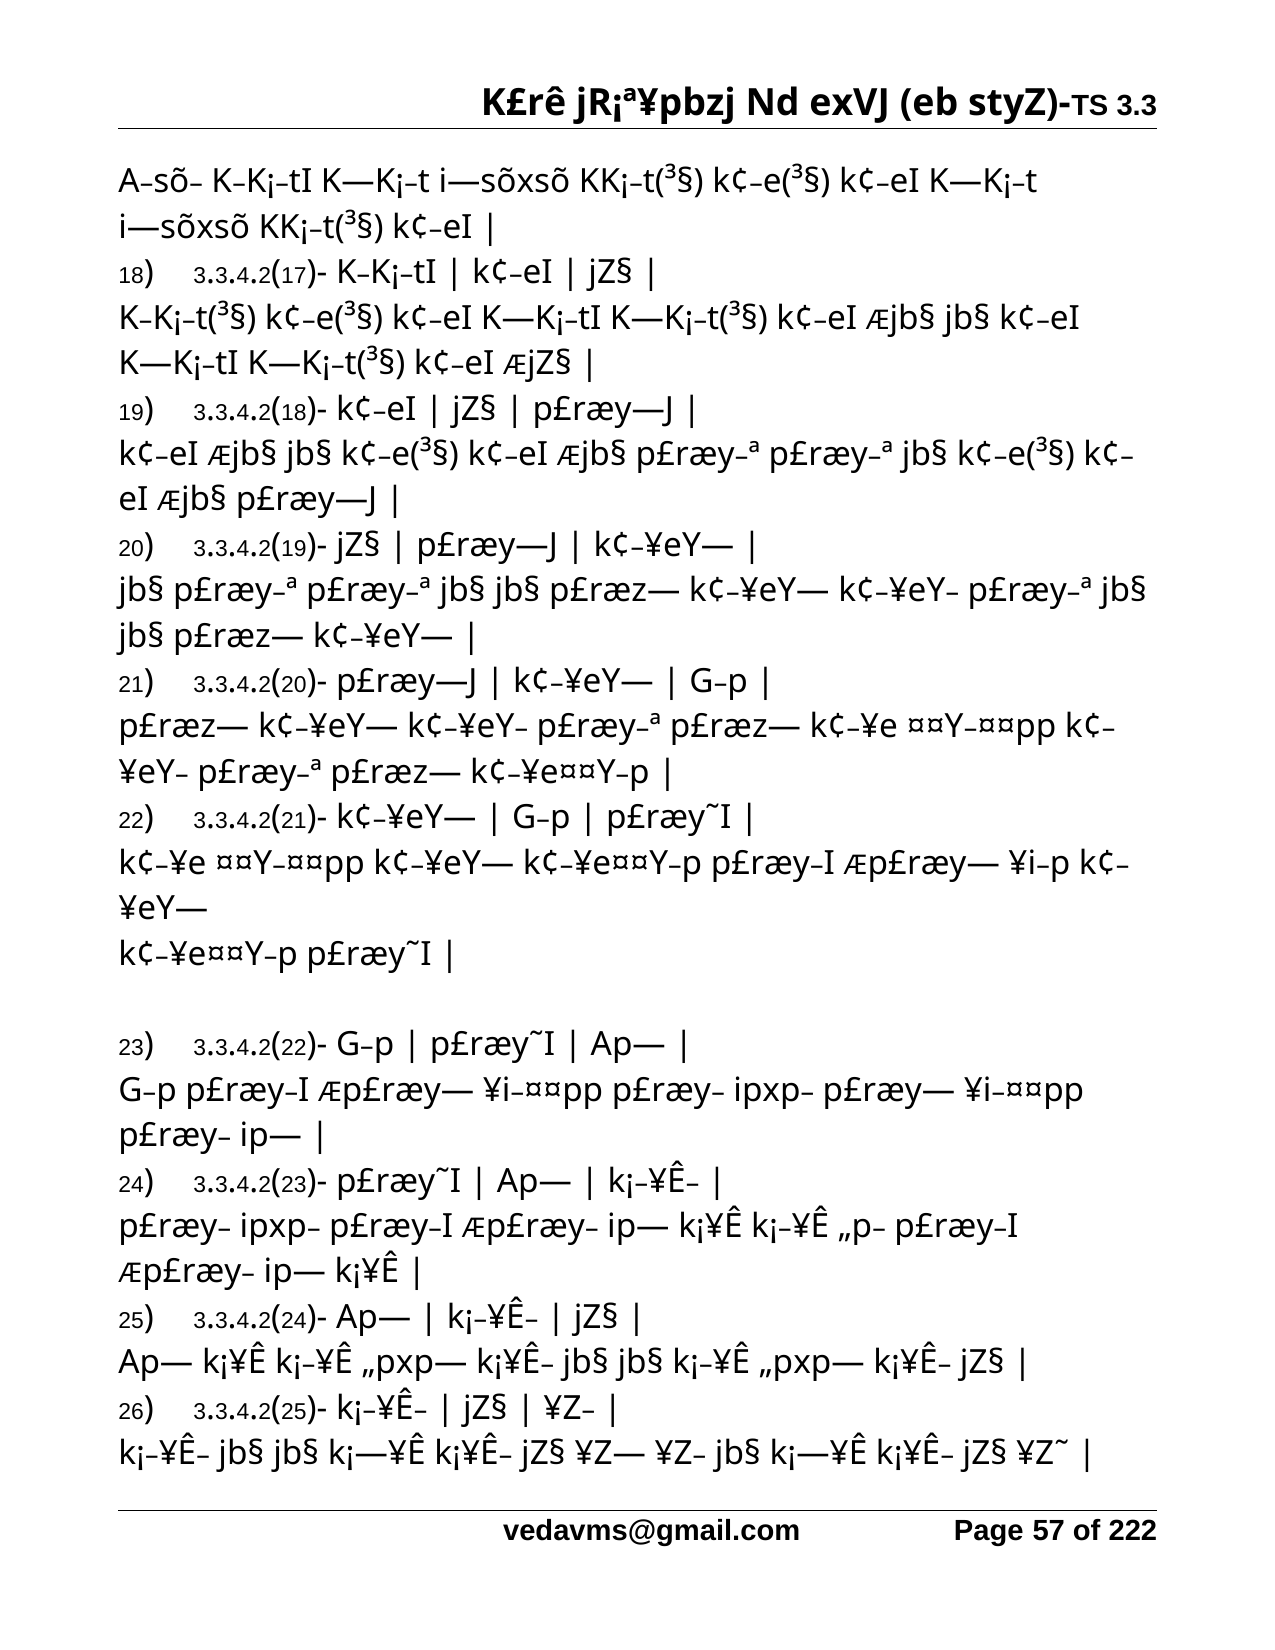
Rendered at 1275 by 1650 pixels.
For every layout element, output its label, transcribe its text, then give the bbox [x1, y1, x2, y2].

text K–K¡–t(³§) k¢–e(³§) k¢–eI K—K¡–tI K—K¡–t(³§) k¢–eI Æjb§ jb§ k¢–eI [118, 293, 1157, 339]
text K—K¡–tI K—K¡–t(³§) k¢–eI ÆjZ§ | [118, 339, 1157, 384]
text k¢–¥e ¤¤Y–¤¤pp k¢–¥eY— k¢–¥e¤¤Y–p p£ræy–I Æp£ræy— ¥i–p k¢–¥eY— [118, 838, 1157, 929]
text 23) 3.3.4.2(22)- G–p | p£ræy˜I | Ap— | [118, 1020, 1157, 1066]
text p£ræz— k¢–¥eY— k¢–¥eY– p£ræy–ª p£ræz— k¢–¥e ¤¤Y–¤¤pp k¢–¥eY– p£ræy–ª p£ræz— k¢–¥e¤¤Y–p | [118, 702, 1157, 793]
text p£ræy– ipxp– p£ræy–I Æp£ræy– ip— k¡¥Ê k¡–¥Ê „p– p£ræy–I Æp£ræy– ip— k¡¥Ê | [118, 1202, 1157, 1293]
text 25) 3.3.4.2(24)- Ap— | k¡–¥Ê– | jZ§ | [118, 1293, 1157, 1338]
text jb§ p£ræy–ª p£ræy–ª jb§ jb§ p£ræz— k¢–¥eY— k¢–¥eY– p£ræy–ª jb§ jb§ p£ræz— k¢–¥eY— | [118, 566, 1157, 657]
text 24) 3.3.4.2(23)- p£ræy˜I | Ap— | k¡–¥Ê– | [118, 1156, 1157, 1202]
text 18) 3.3.4.2(17)- K–K¡–tI | k¢–eI | jZ§ | [118, 248, 1157, 293]
text 22) 3.3.4.2(21)- k¢–¥eY— | G–p | p£ræy˜I | [118, 793, 1157, 838]
text 20) 3.3.4.2(19)- jZ§ | p£ræy—J | k¢–¥eY— | [118, 521, 1157, 566]
text 21) 3.3.4.2(20)- p£ræy—J | k¢–¥eY— | G–p | [118, 657, 1157, 702]
text 19) 3.3.4.2(18)- k¢–eI | jZ§ | p£ræy—J | [118, 384, 1157, 430]
text G–p p£ræy–I Æp£ræy— ¥i–¤¤pp p£ræy– ipxp– p£ræy— ¥i–¤¤pp p£ræy– ip— | [118, 1066, 1157, 1156]
text k¡–¥Ê– jb§ jb§ k¡—¥Ê k¡¥Ê– jZ§ ¥Z— ¥Z– jb§ k¡—¥Ê k¡¥Ê– jZ§ ¥Z˜ | [118, 1429, 1157, 1474]
text Ap— k¡¥Ê k¡–¥Ê „pxp— k¡¥Ê– jb§ jb§ k¡–¥Ê „pxp— k¡¥Ê– jZ§ | [118, 1338, 1157, 1383]
text k¢–eI Æjb§ jb§ k¢–e(³§) k¢–eI Æjb§ p£ræy–ª p£ræy–ª jb§ k¢–e(³§) k¢–eI Æjb§ p£ræy—J | [118, 430, 1157, 521]
text k¢–¥e¤¤Y–p p£ræy˜I | [118, 929, 1157, 975]
text 26) 3.3.4.2(25)- k¡–¥Ê– | jZ§ | ¥Z– | [118, 1383, 1157, 1429]
text A–sõ– K–K¡–tI K—K¡–t i—sõxsõ KK¡–t(³§) k¢–e(³§) k¢–eI K—K¡–t [118, 157, 1157, 203]
text i—sõxsõ KK¡–t(³§) k¢–eI | [118, 203, 1157, 248]
